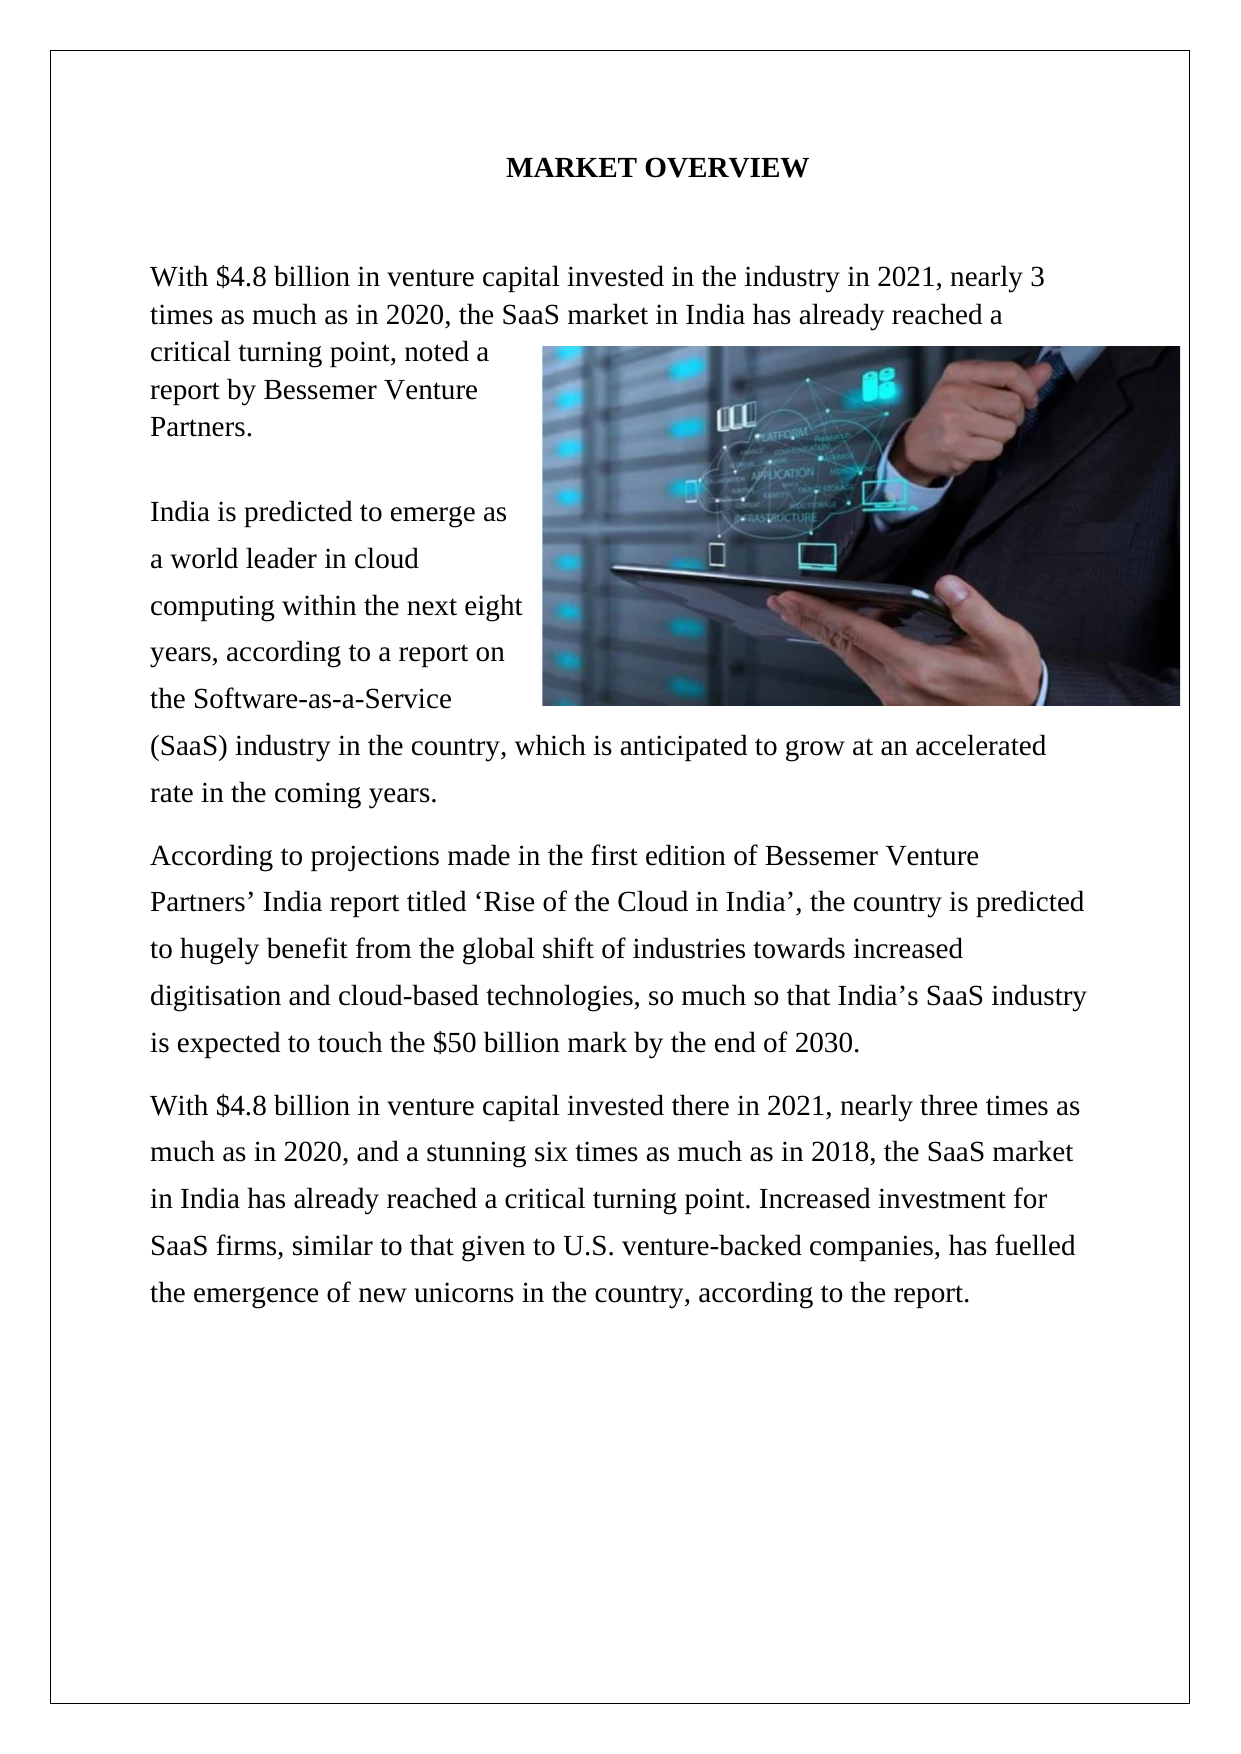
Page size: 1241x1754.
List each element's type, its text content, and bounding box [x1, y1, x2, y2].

subtitle With $4.8 billion in venture capital invested in the industry in 2021, nearly 3 times as much as in 2020, the SaaS market in India has already reached a critical turning point, noted a report by Bessemer Venture Partners. [150, 256, 1090, 443]
picture [542, 346, 1181, 706]
text According to projections made in the first edition of Bessemer Venture Partners’ India report titled ‘Rise of the Cloud in India’, the country is predicted to hugely benefit from the global shift of industries towards increased digitisation and cloud-based technologies, so much so that India’s SaaS industry is expected to touch the $50 billion mark by the end of 2030. [150, 824, 1090, 1059]
text India is predicted to emerge as a world leader in cloud computing within the next eight years, according to a report on the Software-as-a-Service (SaaS) industry in the country, which is anticipated to grow at an accelerated rate in the coming years. [150, 481, 1090, 809]
text With $4.8 billion in venture capital invested there in 2021, nearly three times as much as in 2020, and a stunning six times as much as in 2018, the SaaS market in India has already reached a critical turning point. Increased investment for SaaS firms, similar to that given to U.S. venture-backed companies, has fuelled the emergence of new unicorns in the country, according to the report. [150, 1074, 1090, 1309]
text MARKET OVERVIEW [225, 150, 1090, 183]
